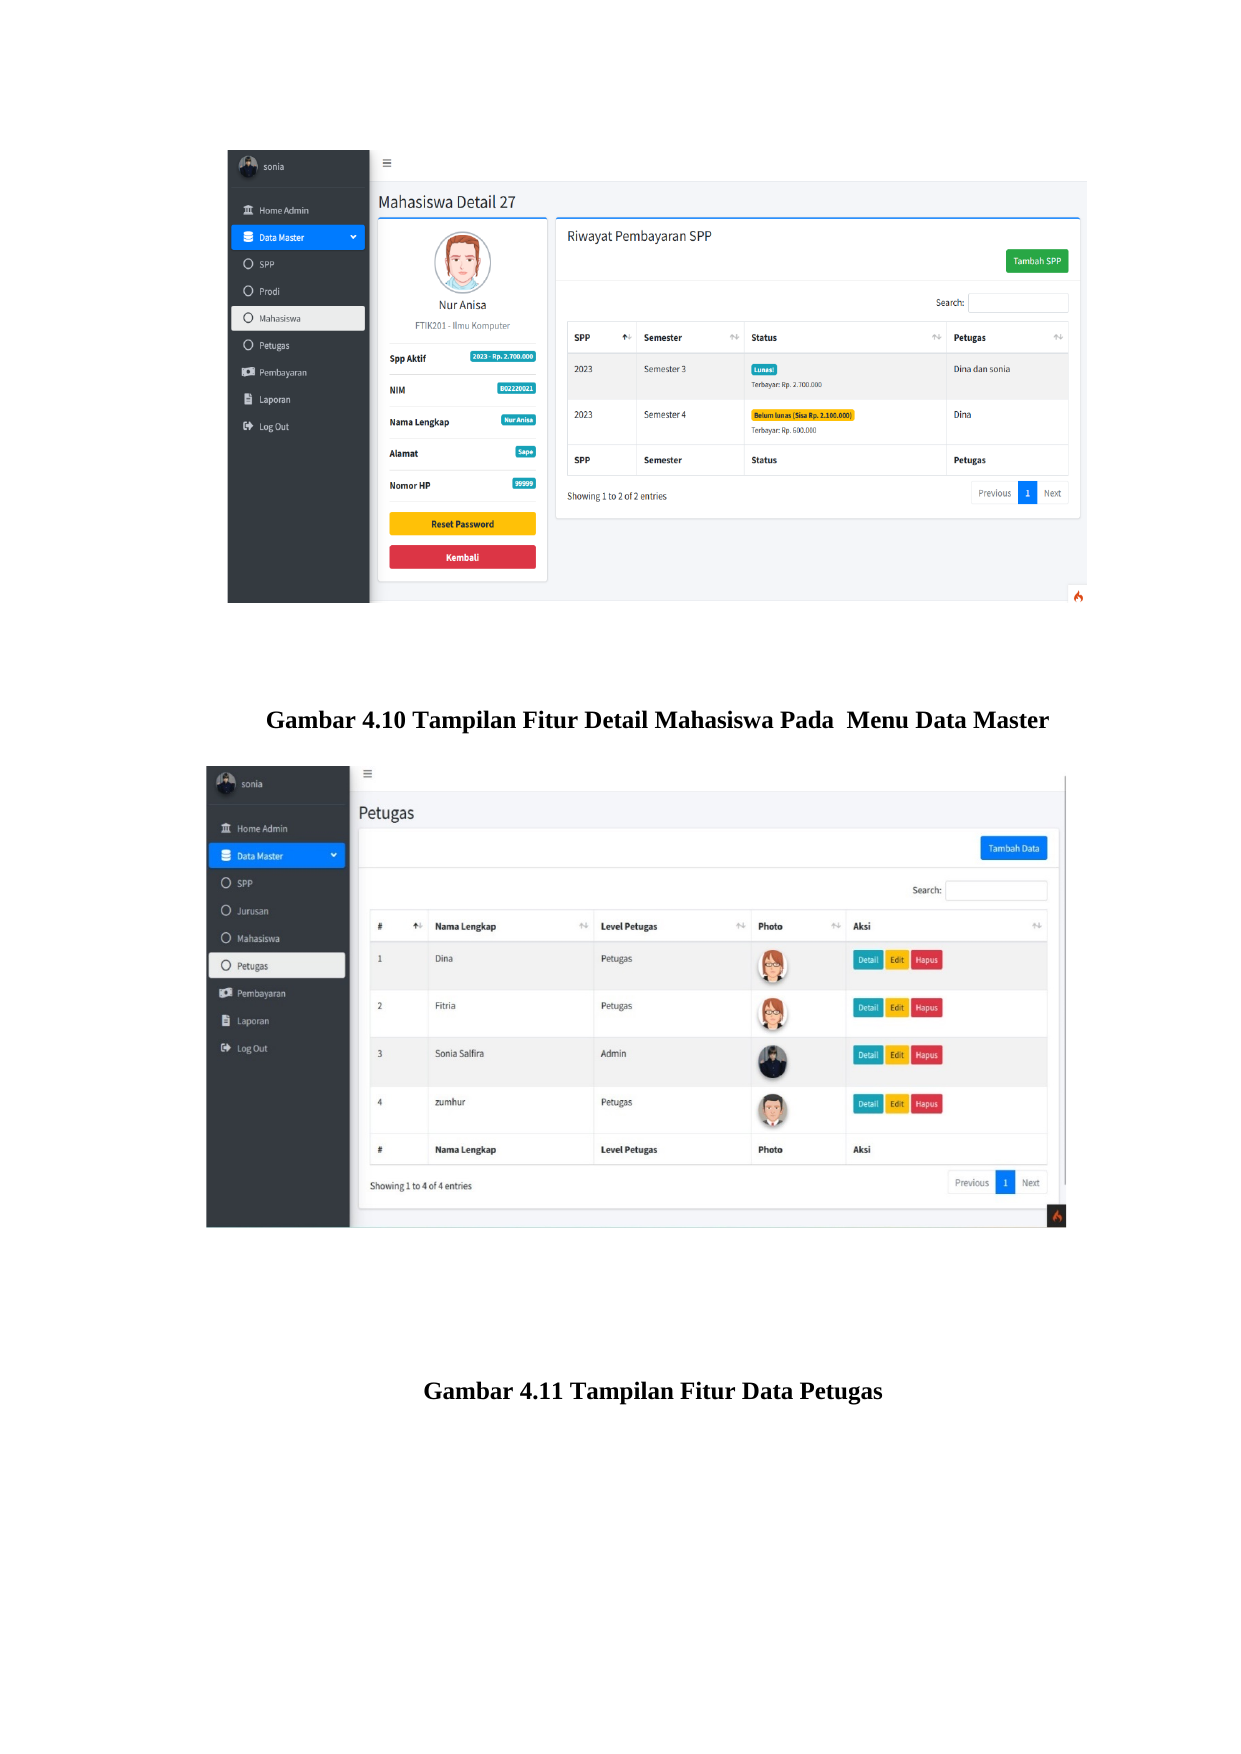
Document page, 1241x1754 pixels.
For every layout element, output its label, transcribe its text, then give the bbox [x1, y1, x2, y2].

text Gambar 4.11 Tampilan Fitur Data Petugas [216, 1376, 1090, 1405]
text Gambar 4.10 Tampilan Fitur Detail Mahasiswa Pada Menu Data Master [225, 705, 1090, 734]
picture [227, 150, 1087, 603]
picture [206, 766, 1067, 1228]
